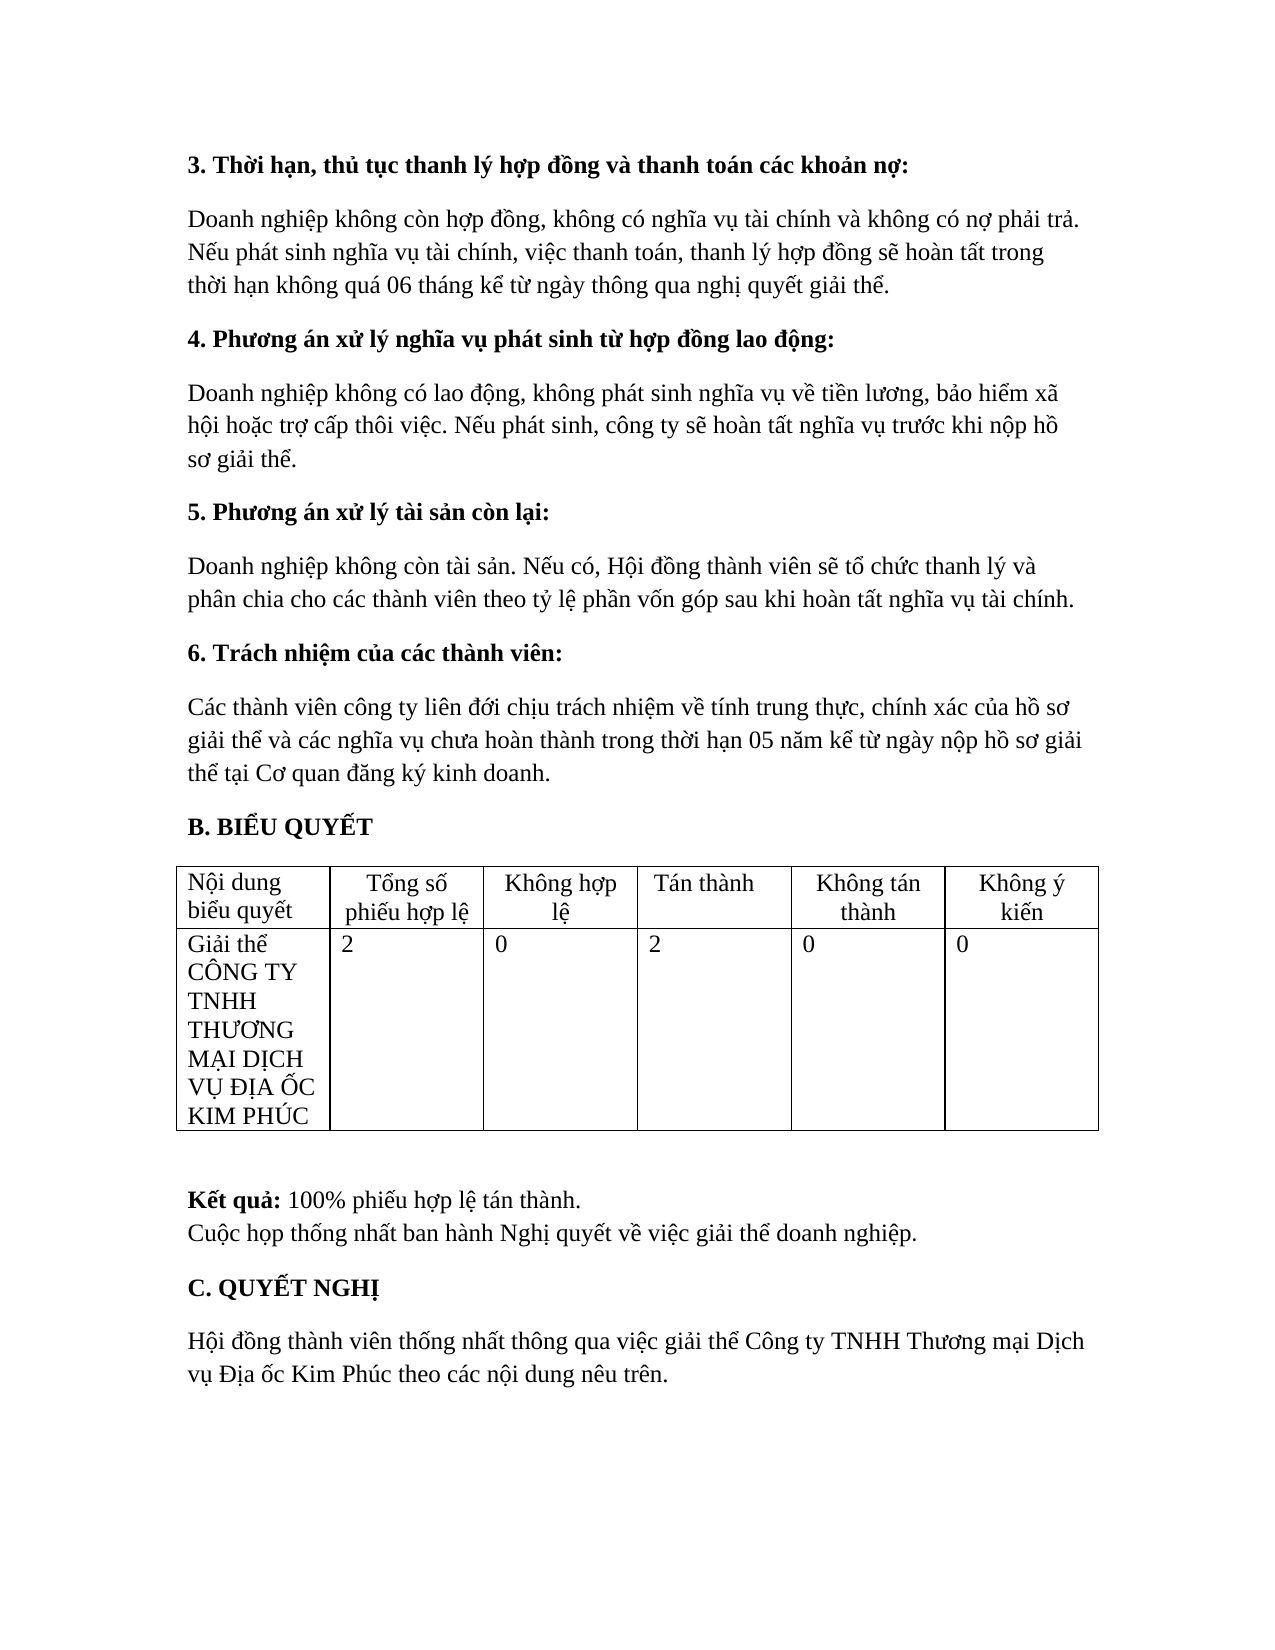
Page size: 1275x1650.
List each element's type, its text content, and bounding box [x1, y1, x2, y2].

text Doanh nghiệp không còn hợp đồng, không có nghĩa vụ tài chính và không có nợ phải trả. Nếu phát sinh nghĩa vụ tài chính, việc thanh toán, thanh lý hợp đồng sẽ hoàn tất trong thời hạn không quá 06 tháng kể từ ngày thông qua nghị quyết giải thể. [187, 204, 1087, 299]
text 5. Phương án xử lý tài sản còn lại: [187, 497, 1087, 526]
table_header [638, 867, 791, 928]
text Các thành viên công ty liên đới chịu trách nhiệm về tính trung thực, chính xác của hồ sơ giải thể và các nghĩa vụ chưa hoàn thành trong thời hạn 05 năm kể từ ngày nộp hồ sơ giải thể tại Cơ quan đăng ký kinh doanh. [187, 692, 1087, 787]
text Kết quả: 100% phiếu hợp lệ tán thành. Cuộc họp thống nhất ban hành Nghị quyết về việc giải thể doanh nghiệp. [187, 1185, 1087, 1247]
table_header [331, 867, 483, 928]
text B. BIỂU QUYẾT [187, 812, 1087, 841]
table_cell 2 [638, 929, 791, 1130]
text 3. Thời hạn, thủ tục thanh lý hợp đồng và thanh toán các khoản nợ: [187, 150, 1087, 179]
table_header Nội dung biểu quyết [177, 867, 329, 928]
table_header [946, 867, 1098, 928]
table_cell 2 [331, 929, 483, 1130]
text 4. Phương án xử lý nghĩa vụ phát sinh từ hợp đồng lao động: [187, 324, 1087, 352]
table_cell 0 [484, 929, 637, 1130]
text C. QUYẾT NGHỊ [187, 1273, 1087, 1301]
table_cell 0 [792, 929, 944, 1130]
text Doanh nghiệp không có lao động, không phát sinh nghĩa vụ về tiền lương, bảo hiểm xã hội hoặc trợ cấp thôi việc. Nếu phát sinh, công ty sẽ hoàn tất nghĩa vụ trước khi nộp hồ sơ giải thể. [187, 378, 1087, 472]
text Hội đồng thành viên thống nhất thông qua việc giải thể Công ty TNHH Thương mại Dịch vụ Địa ốc Kim Phúc theo các nội dung nêu trên. [187, 1326, 1087, 1388]
table_cell Giải thể CÔNG TY TNHH THƯƠNG MẠI DỊCH VỤ ĐỊA ỐC KIM PHÚC [177, 929, 329, 1130]
table_header [792, 867, 944, 928]
text 6. Trách nhiệm của các thành viên: [187, 638, 1087, 667]
table_header [484, 867, 637, 928]
table_cell 0 [946, 929, 1098, 1130]
text Doanh nghiệp không còn tài sản. Nếu có, Hội đồng thành viên sẽ tổ chức thanh lý và phân chia cho các thành viên theo tỷ lệ phần vốn góp sau khi hoàn tất nghĩa vụ tài chính. [187, 551, 1087, 613]
